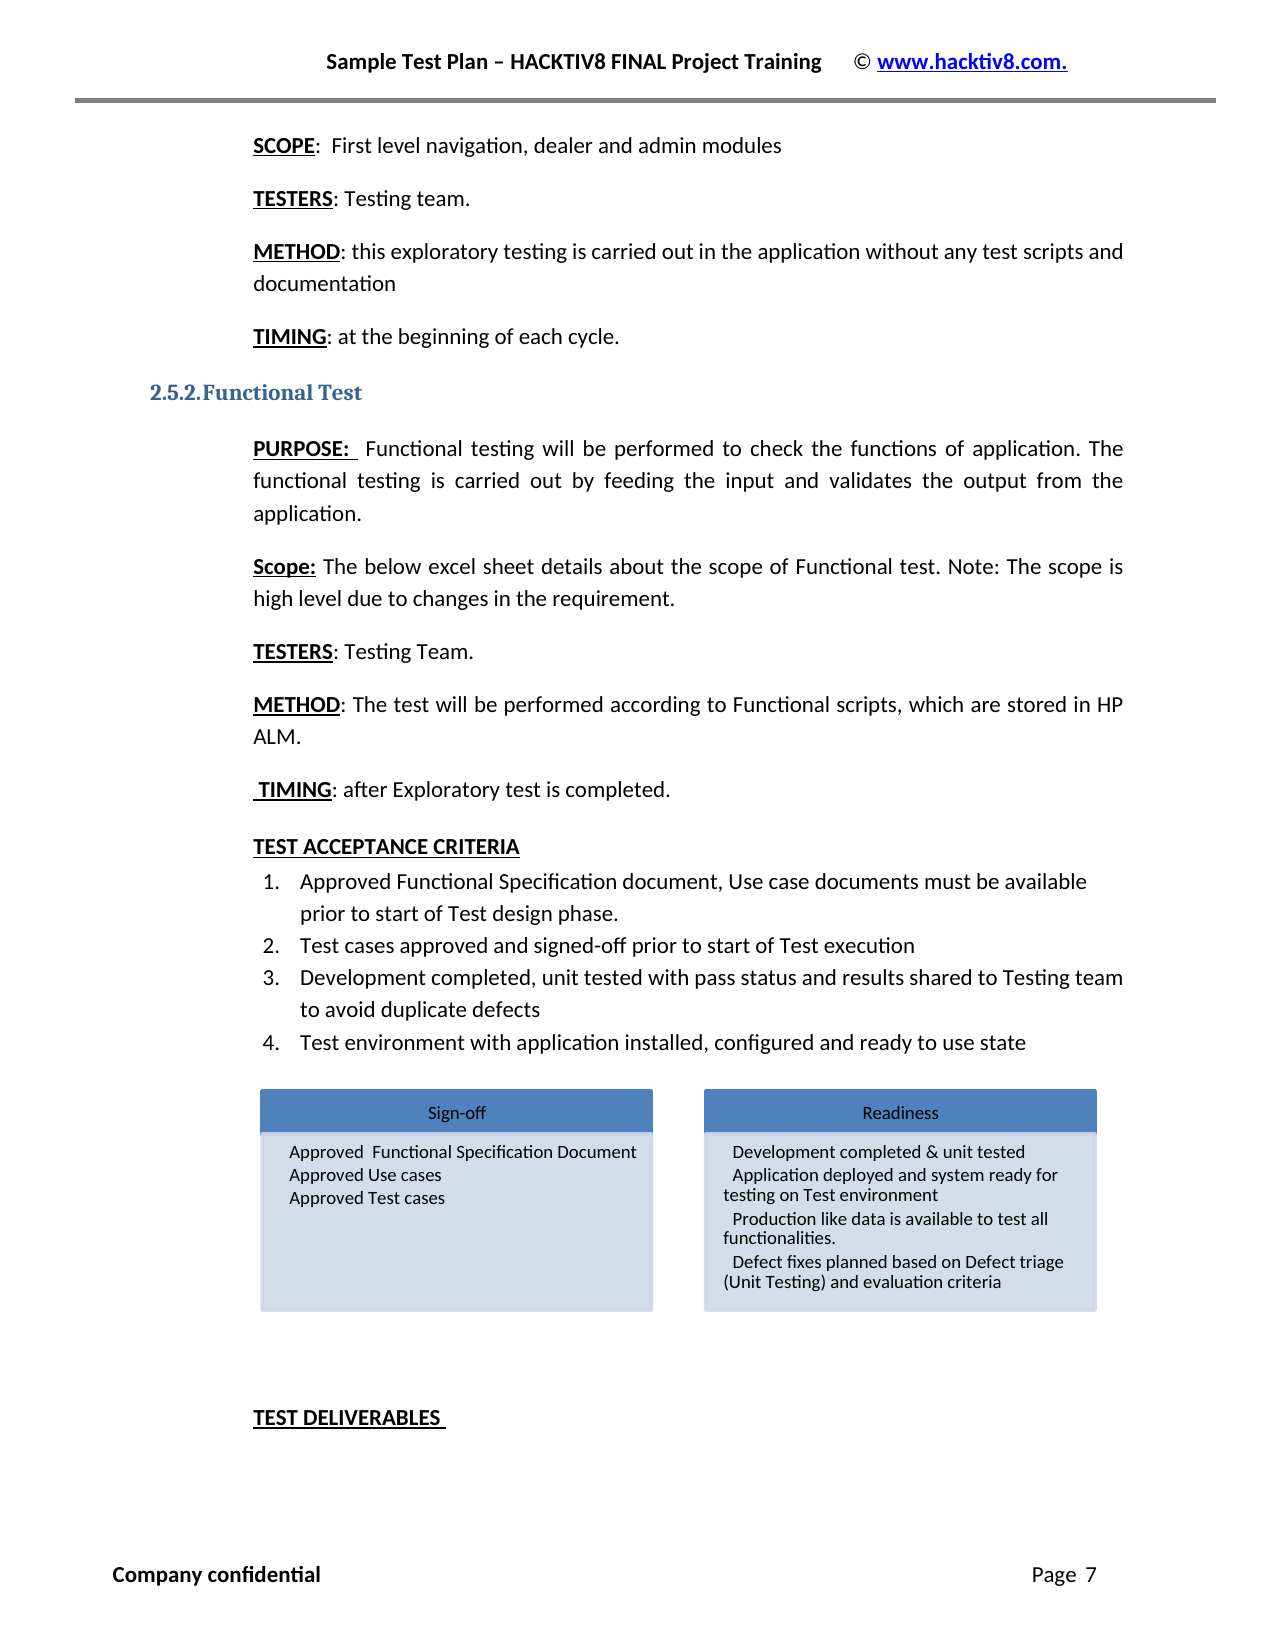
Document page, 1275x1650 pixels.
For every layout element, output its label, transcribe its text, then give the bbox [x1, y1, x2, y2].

text PURPOSE: Functional testing will be performed to check the functions of application. The functional testing is carried out by feeding the input and validates the output from the application. [253, 434, 1125, 527]
list Approved Functional Specification document, Use case documents must be available prior to start of Test design phase. [262, 867, 1125, 927]
text METHOD: The test will be performed according to Functional scripts, which are stored in HP ALM. [253, 690, 1125, 750]
subtitle TEST DELIVERABLES [178, 1403, 1125, 1431]
text TESTERS: Testing Team. [253, 637, 1125, 665]
text TESTERS: Testing team. [253, 184, 1125, 212]
text TIMING: at the beginning of each cycle. [253, 322, 1125, 350]
text TIMING: after Exploratory test is completed. [253, 775, 1125, 803]
list Test cases approved and signed-off prior to start of Test execution [262, 931, 1125, 959]
text METHOD: this exploratory testing is carried out in the application without any test scripts and documentation [253, 237, 1125, 297]
subtitle Functional Test [150, 379, 1125, 406]
list Development completed, unit tested with pass status and results shared to Testing team to avoid duplicate defects [262, 963, 1125, 1023]
subtitle TEST ACCEPTANCE CRITERIA [253, 832, 1125, 861]
text SCOPE: First level navigation, dealer and admin modules [253, 131, 1125, 159]
list Test environment with application installed, configured and ready to use state [262, 1028, 1125, 1056]
text Scope: The below excel sheet details about the scope of Functional test. Note: The scope is high level due to changes in the requirement. [253, 552, 1125, 612]
